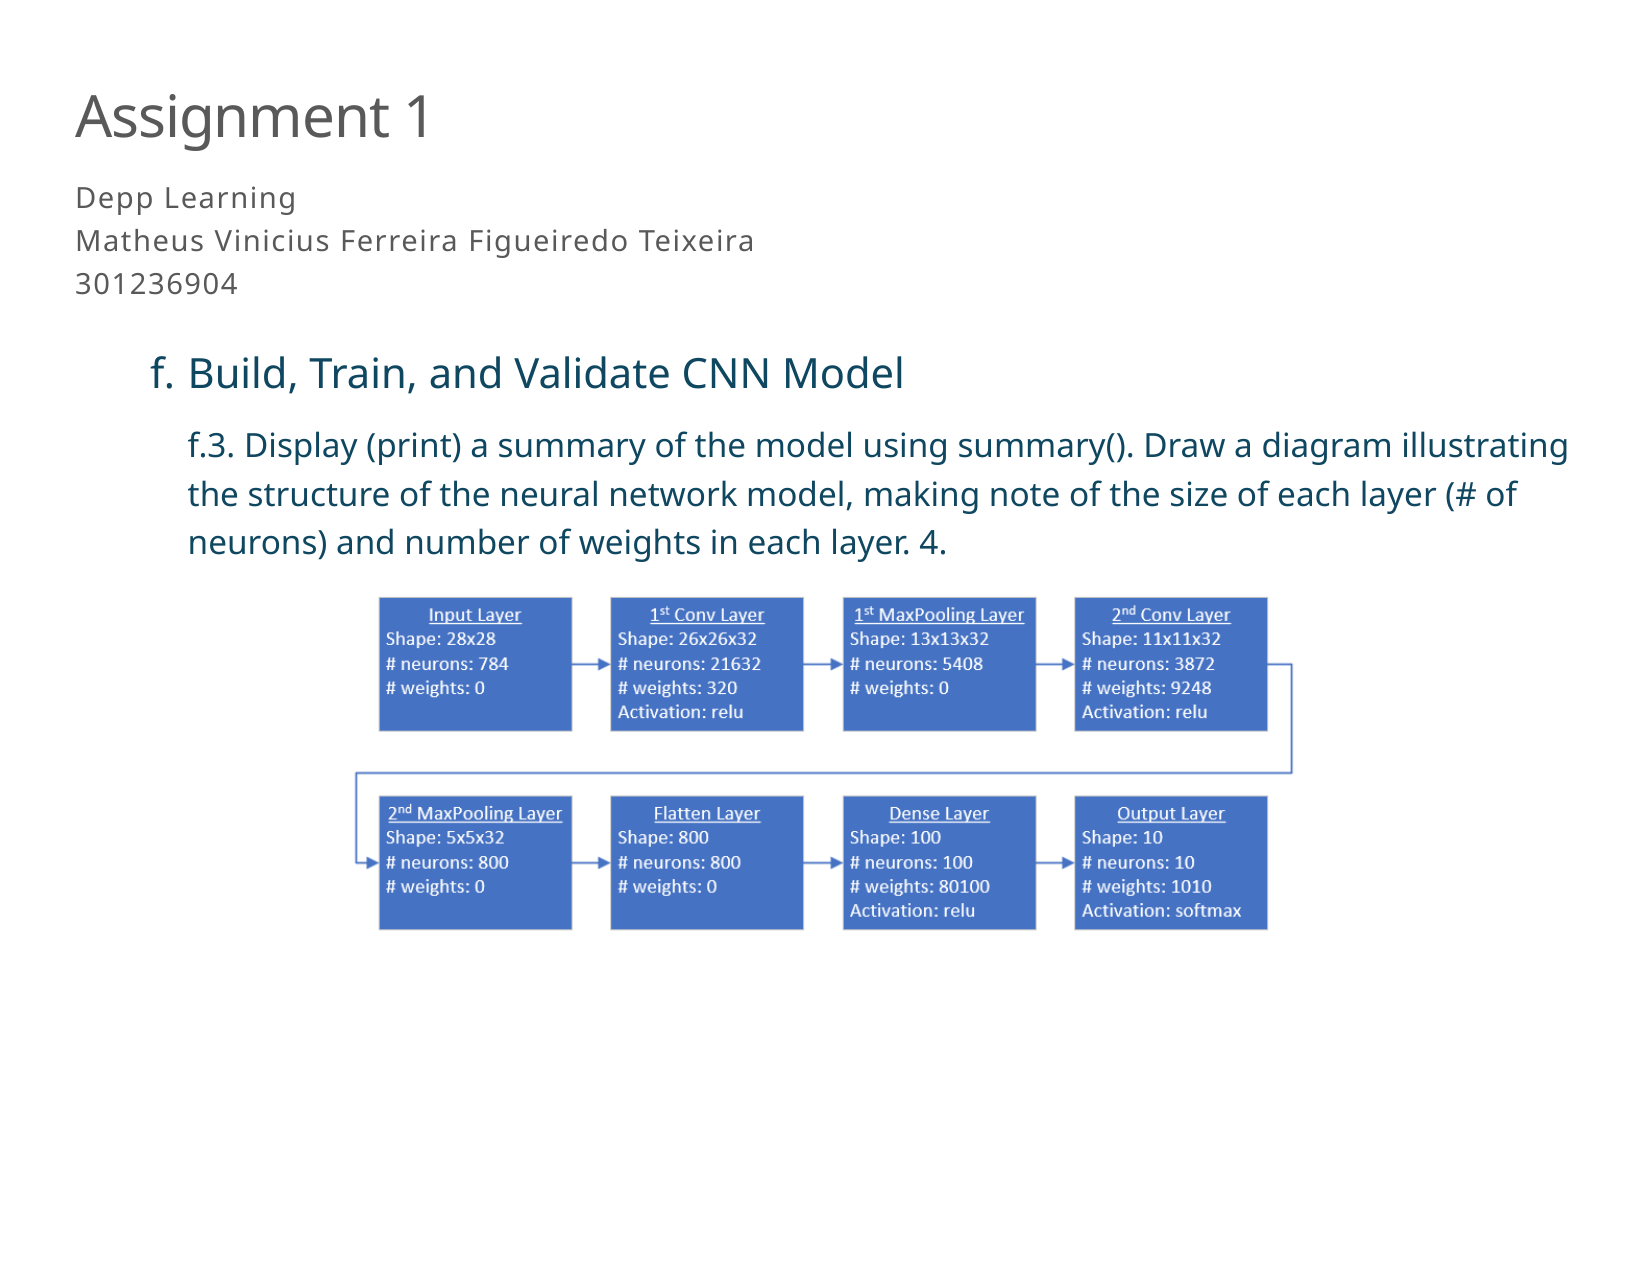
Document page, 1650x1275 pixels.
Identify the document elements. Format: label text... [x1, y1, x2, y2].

subtitle Assignment 1 [75, 75, 1575, 154]
picture [338, 576, 1312, 946]
subtitle f.3. Display (print) a summary of the model using summary(). Draw a diagram illustrating the structure of the neural network model, making note of the size of each layer (# of neurons) and number of weights in each layer. 4. [187, 421, 1575, 565]
subtitle Build, Train, and Validate CNN Model [150, 343, 1575, 400]
subtitle Depp Learning Matheus Vinicius Ferreira Figueiredo Teixeira 301236904 [75, 177, 1575, 303]
